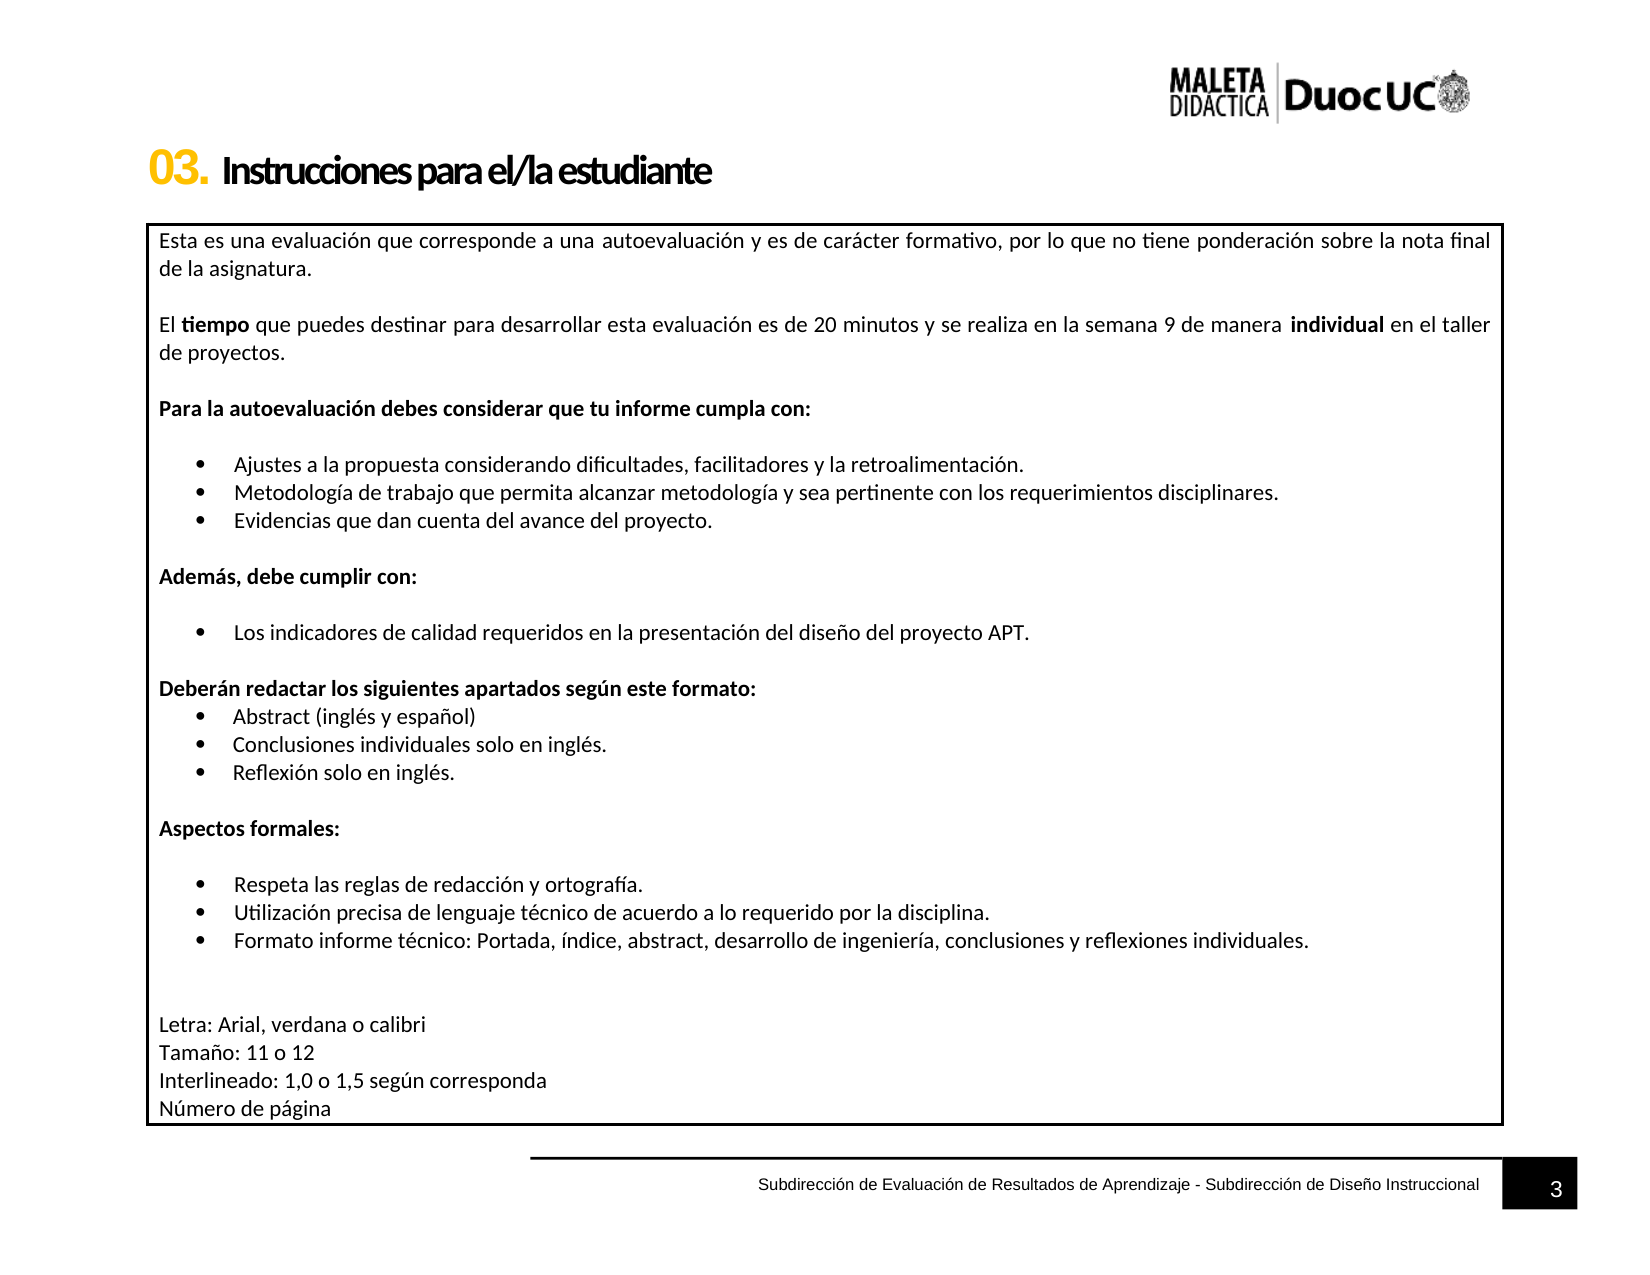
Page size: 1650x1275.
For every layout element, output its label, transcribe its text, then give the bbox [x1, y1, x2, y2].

picture [1162, 54, 1478, 130]
list Instrucciones para el/la estudiante [148, 137, 1502, 194]
